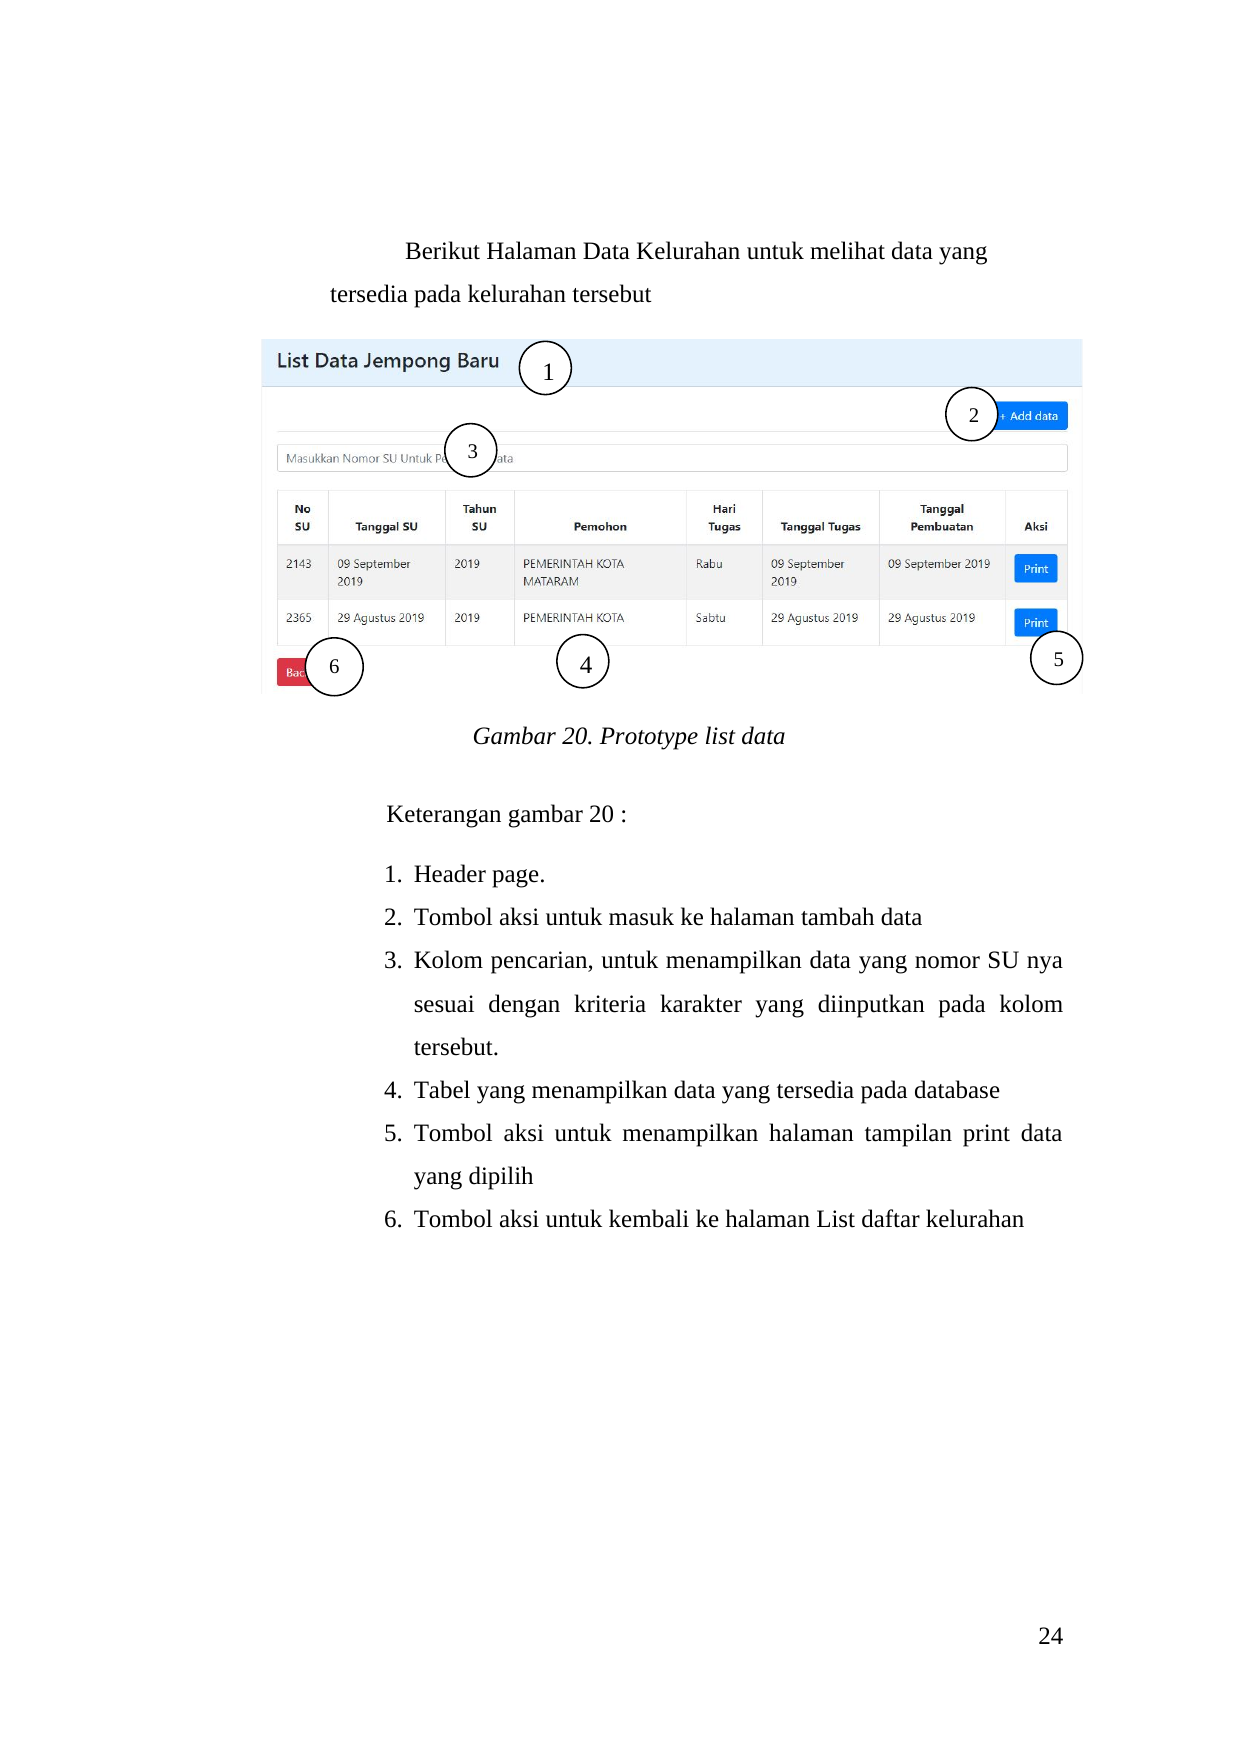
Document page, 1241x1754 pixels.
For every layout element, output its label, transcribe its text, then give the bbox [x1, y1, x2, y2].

list Kolom pencarian, untuk menampilkan data yang nomor SU nya sesuai dengan kriteria karakter yang diinputkan pada kolom tersebut. [384, 946, 1063, 1061]
list Header page. [384, 859, 1063, 888]
picture [261, 339, 1083, 694]
list Tombol aksi untuk kembali ke halaman List daftar kelurahan [384, 1204, 1063, 1233]
text Keterangan gambar 20 : [386, 799, 1063, 828]
subtitle Gambar 20. Prototype list data [274, 721, 1063, 749]
list Tombol aksi untuk masuk ke halaman tambah data [384, 902, 1063, 931]
list Tombol aksi untuk menampilkan halaman tampilan print data yang dipilih [384, 1118, 1063, 1190]
text Berikut Halaman Data Kelurahan untuk melihat data yang tersedia pada kelurahan tersebut [330, 236, 1063, 308]
list Tabel yang menampilkan data yang tersedia pada database [384, 1075, 1063, 1104]
